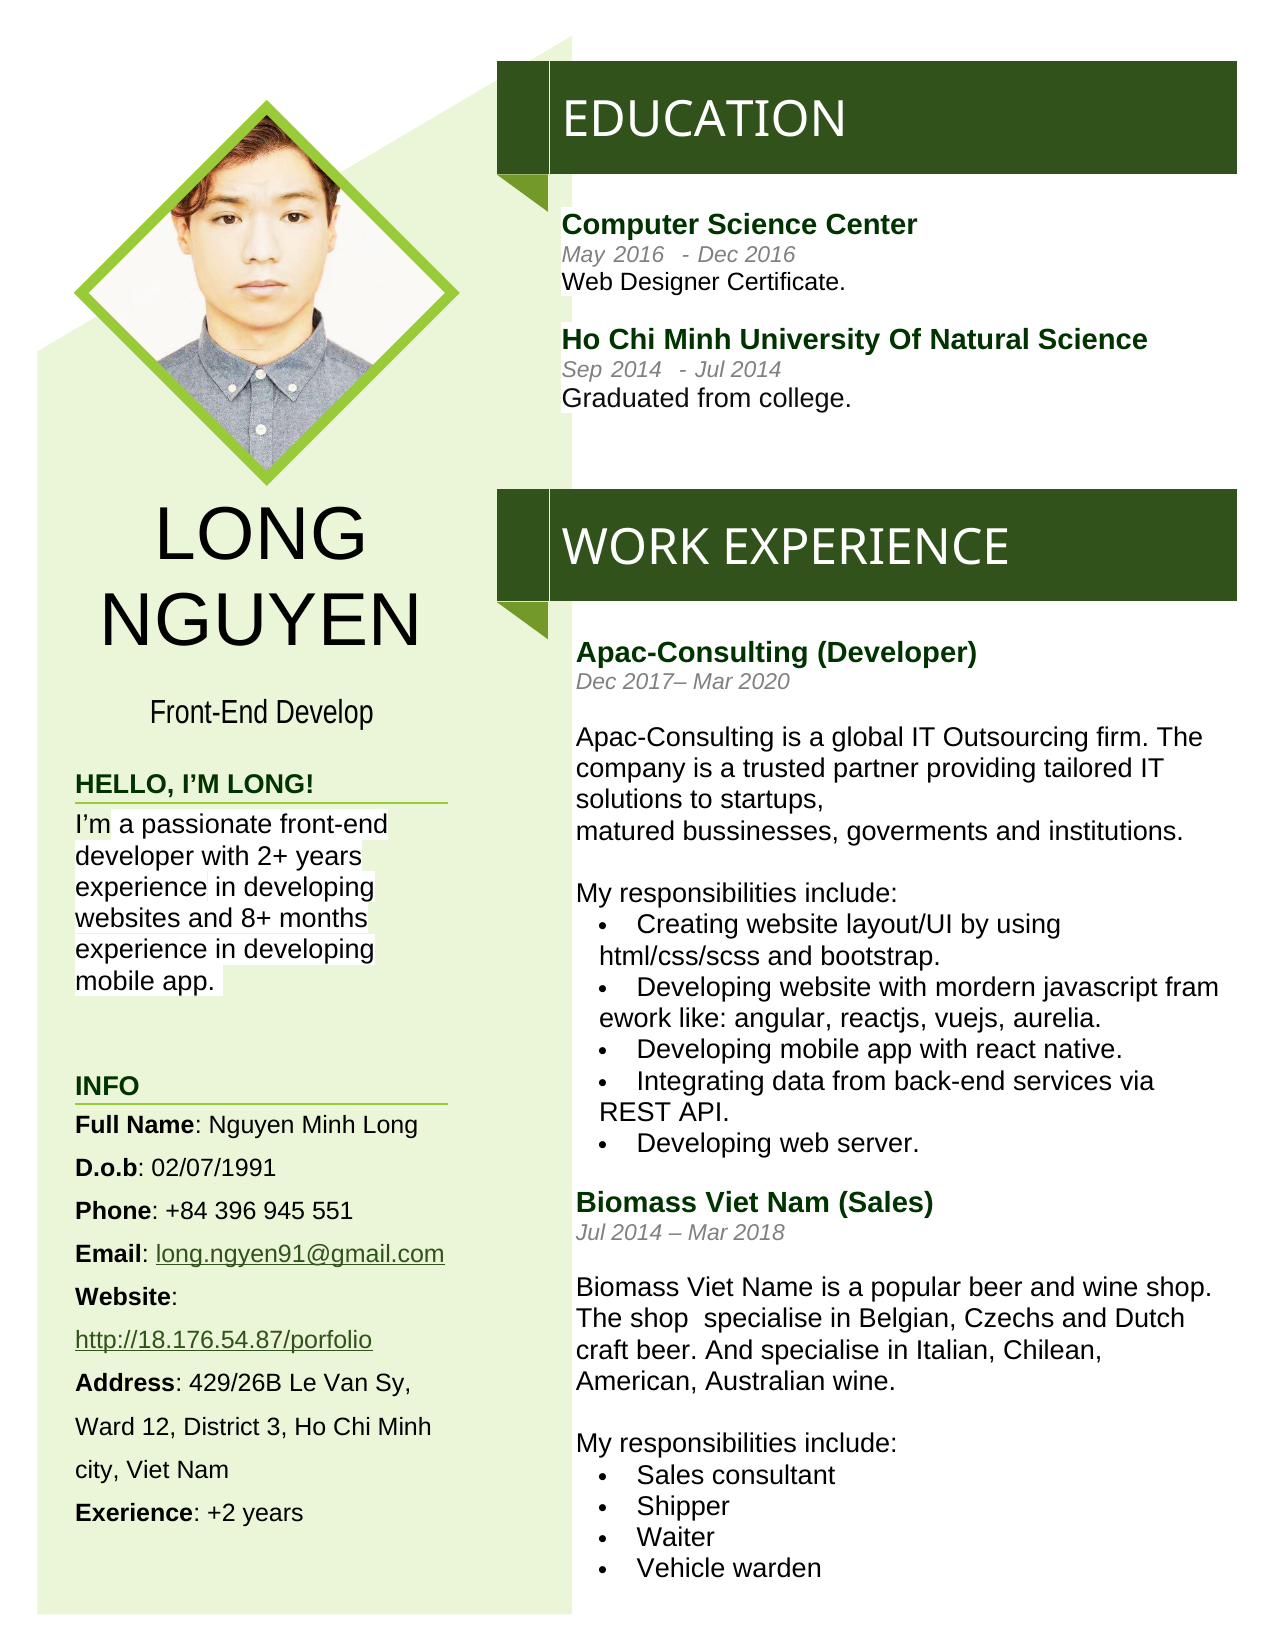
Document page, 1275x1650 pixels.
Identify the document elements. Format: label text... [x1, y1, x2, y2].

table_cell Computer Science Center May 2016 - Dec 2016 Web Designer Certificate. Ho Chi Minh University Of Natural Science Sep 2014 - Jul 2014 Graduated from college. [550, 174, 1237, 489]
table_header [497, 61, 549, 174]
table_cell [497, 174, 549, 489]
table_cell long nguyen Front-End Develop hello, i’m long! I’m a passionate front-end developer with 2+ years experience in developing websites and 8+ months experience in developing mobile app. Info Full Name: Nguyen Minh Long D.o.b: 02/07/1991 Phone: +84 396 945 551 Email: long.ngyen91@gmail.com Website: http://18.176.54.87/porfolio Address: 429/26B Le Van Sy, Ward 12, District 3, Ho Chi Minh city, Viet Nam Exerience: +2 years [38, 489, 497, 1610]
table_header [550, 61, 1237, 174]
table_cell [497, 489, 549, 601]
table_cell [550, 489, 1237, 601]
picture [90, 116, 444, 470]
table_header [38, 61, 497, 489]
table_cell [497, 601, 549, 1610]
